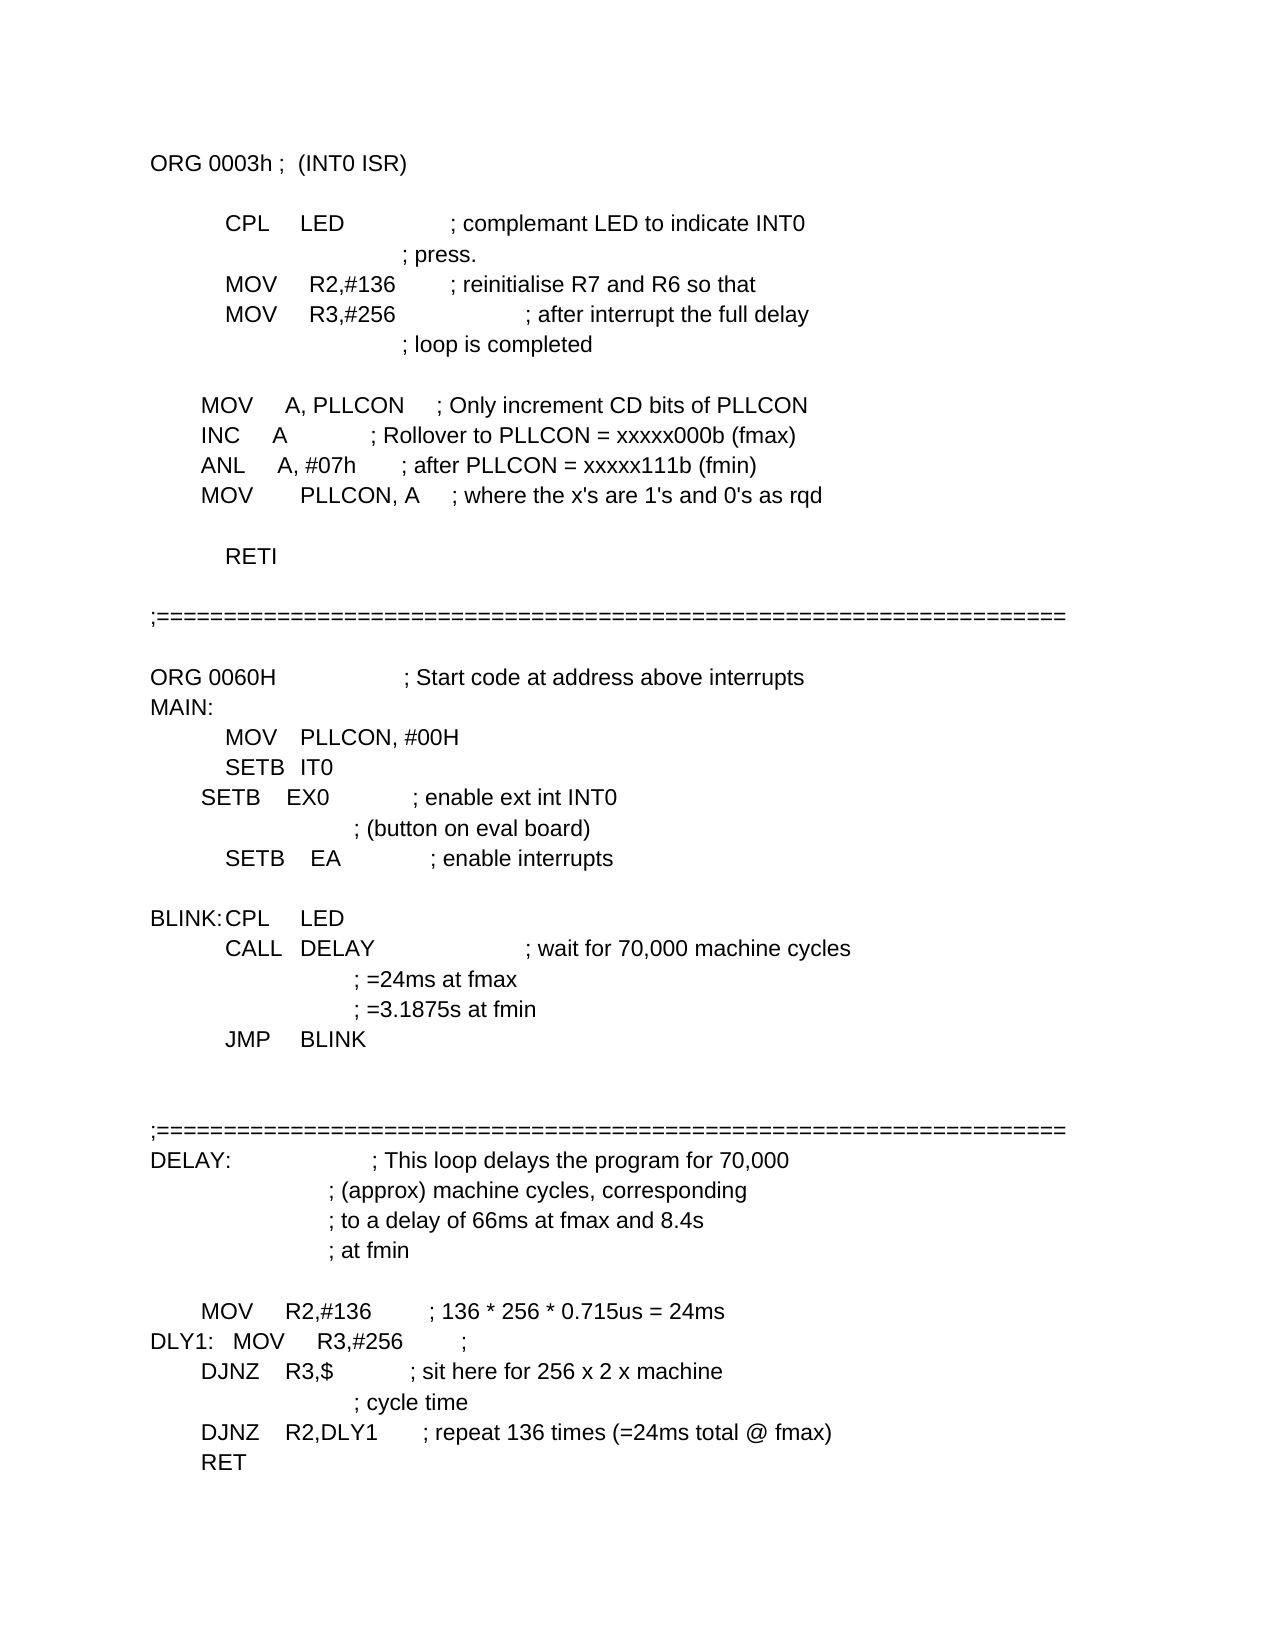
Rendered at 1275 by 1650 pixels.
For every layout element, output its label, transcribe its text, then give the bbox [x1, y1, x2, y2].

text MOV R2,#136 ; reinitialise R7 and R6 so that [150, 271, 1125, 297]
text SETB EA ; enable interrupts [150, 845, 1125, 871]
text ; cycle time [150, 1388, 1125, 1415]
text DJNZ R3,$ ; sit here for 256 x 2 x machine [150, 1358, 1125, 1385]
text ORG 0003h ; (INT0 ISR) [150, 150, 1125, 176]
text SETB EX0 ; enable ext int INT0 [150, 784, 1125, 811]
text MOV A, PLLCON ; Only increment CD bits of PLLCON [150, 392, 1125, 418]
text ; (button on eval board) [150, 814, 1125, 841]
text CALL DELAY ; wait for 70,000 machine cycles [150, 935, 1125, 962]
text RETI [150, 543, 1125, 569]
text MOV PLLCON, #00H [150, 724, 1125, 750]
text DJNZ R2,DLY1 ; repeat 136 times (=24ms total @ fmax) [150, 1419, 1125, 1445]
text ; press. [150, 241, 1125, 267]
text BLINK: CPL LED [150, 905, 1125, 932]
text DELAY: ; This loop delays the program for 70,000 [150, 1147, 1125, 1173]
text JMP BLINK [150, 1026, 1125, 1052]
text ; (approx) machine cycles, corresponding [150, 1177, 1125, 1203]
text MAIN: [150, 694, 1125, 720]
text ; at fmin [150, 1237, 1125, 1264]
text MOV PLLCON, A ; where the x's are 1's and 0's as rqd [150, 482, 1125, 509]
text DLY1: MOV R3,#256 ; [150, 1328, 1125, 1354]
text ANL A, #07h ; after PLLCON = xxxxx111b (fmin) [150, 452, 1125, 478]
text ; to a delay of 66ms at fmax and 8.4s [150, 1207, 1125, 1234]
text ;==================================================================== [150, 603, 1125, 629]
text ;==================================================================== [150, 1117, 1125, 1143]
text INC A ; Rollover to PLLCON = xxxxx000b (fmax) [150, 422, 1125, 448]
text CPL LED ; complemant LED to indicate INT0 [150, 210, 1125, 237]
text MOV R3,#256 ; after interrupt the full delay [150, 301, 1125, 327]
text RET [150, 1449, 1125, 1475]
text ; =24ms at fmax [150, 966, 1125, 992]
text ; loop is completed [150, 331, 1125, 358]
text ; =3.1875s at fmin [150, 996, 1125, 1022]
text SETB IT0 [150, 754, 1125, 781]
text MOV R2,#136 ; 136 * 256 * 0.715us = 24ms [150, 1298, 1125, 1324]
text ORG 0060H ; Start code at address above interrupts [150, 663, 1125, 690]
